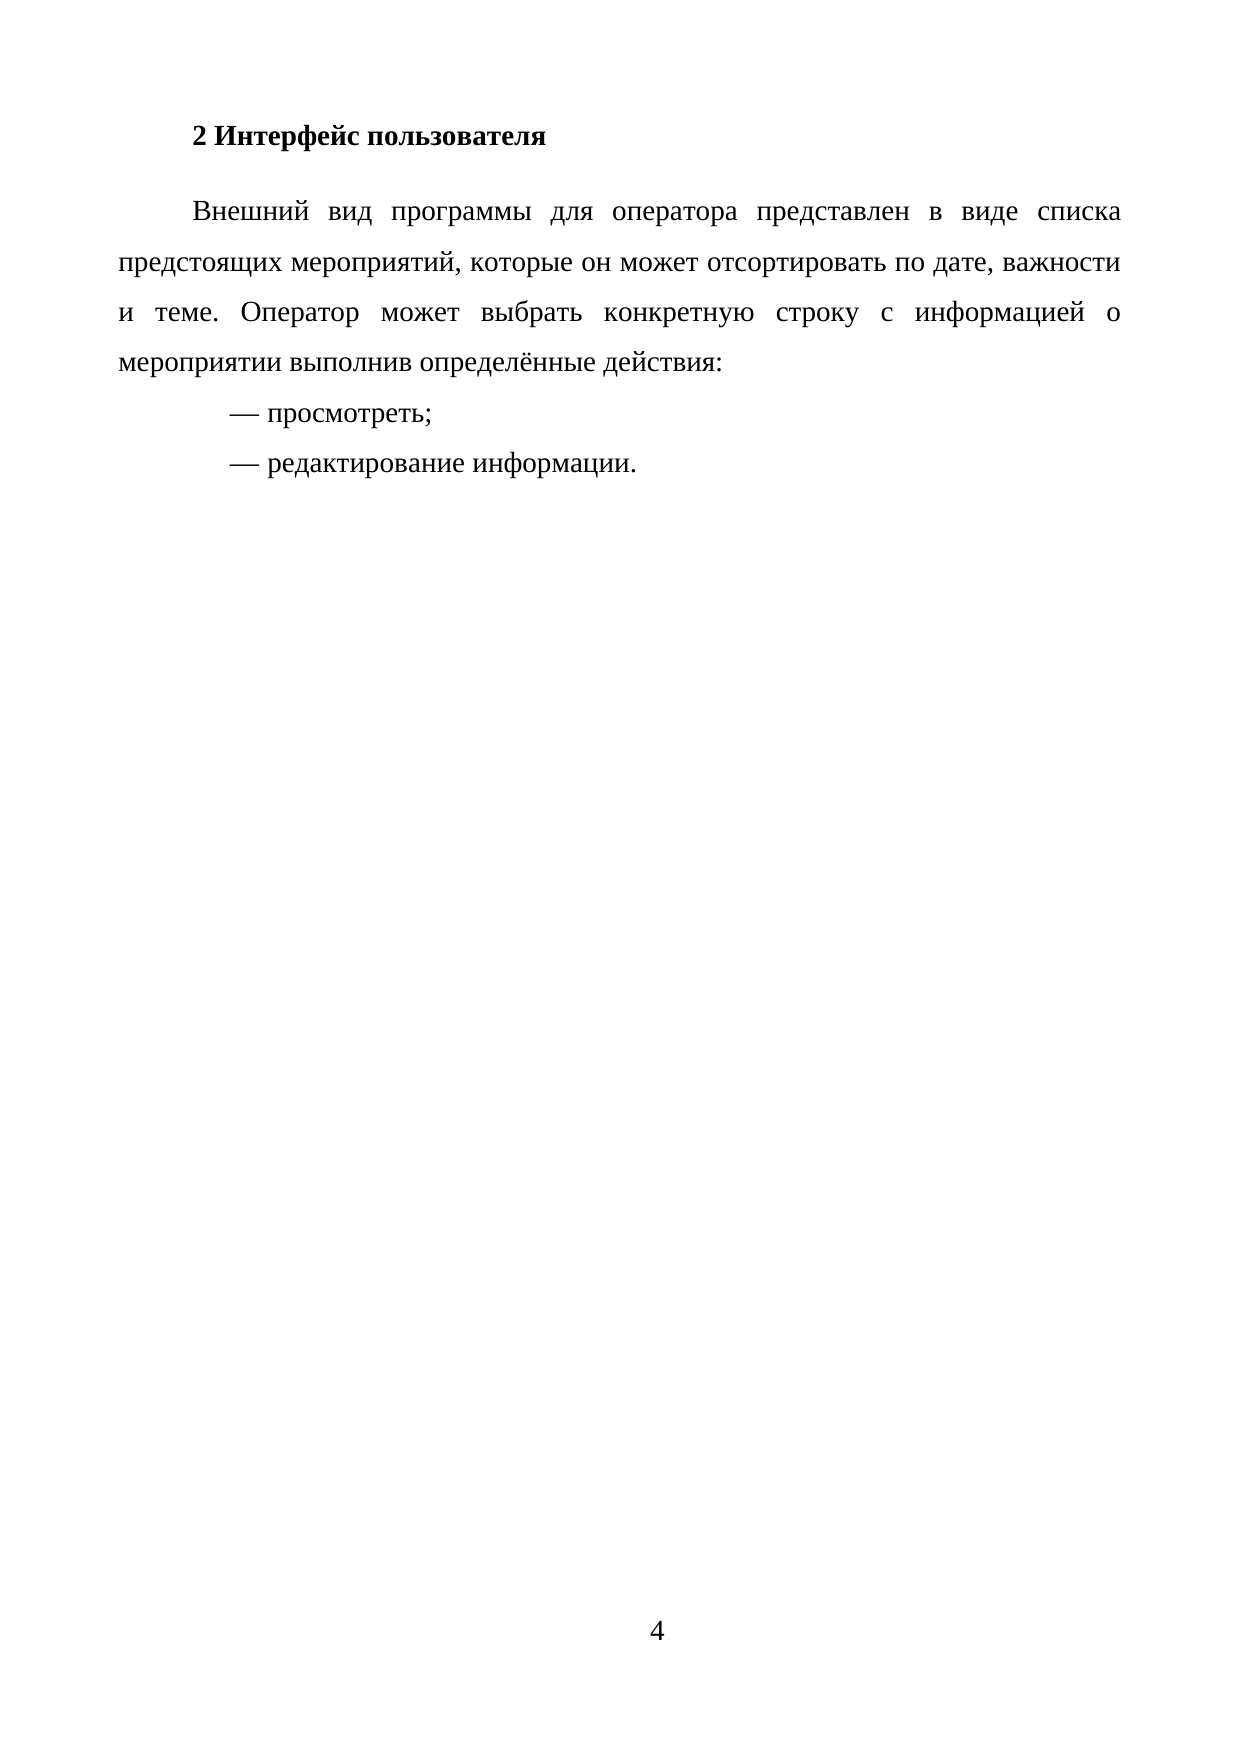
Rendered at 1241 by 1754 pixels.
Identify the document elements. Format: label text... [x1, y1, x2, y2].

list просмотреть; [229, 395, 1122, 428]
text Внешний вид программы для оператора представлен в виде списка предстоящих мероприятий, которые он может отсортировать по дате, важности и теме. Оператор может выбрать конкретную строку с информацией о мероприятии выполнив определённые действия: [118, 193, 1122, 378]
list редактирование информации. [229, 445, 1122, 478]
subtitle 2 Интерфейс пользователя [118, 118, 1122, 152]
